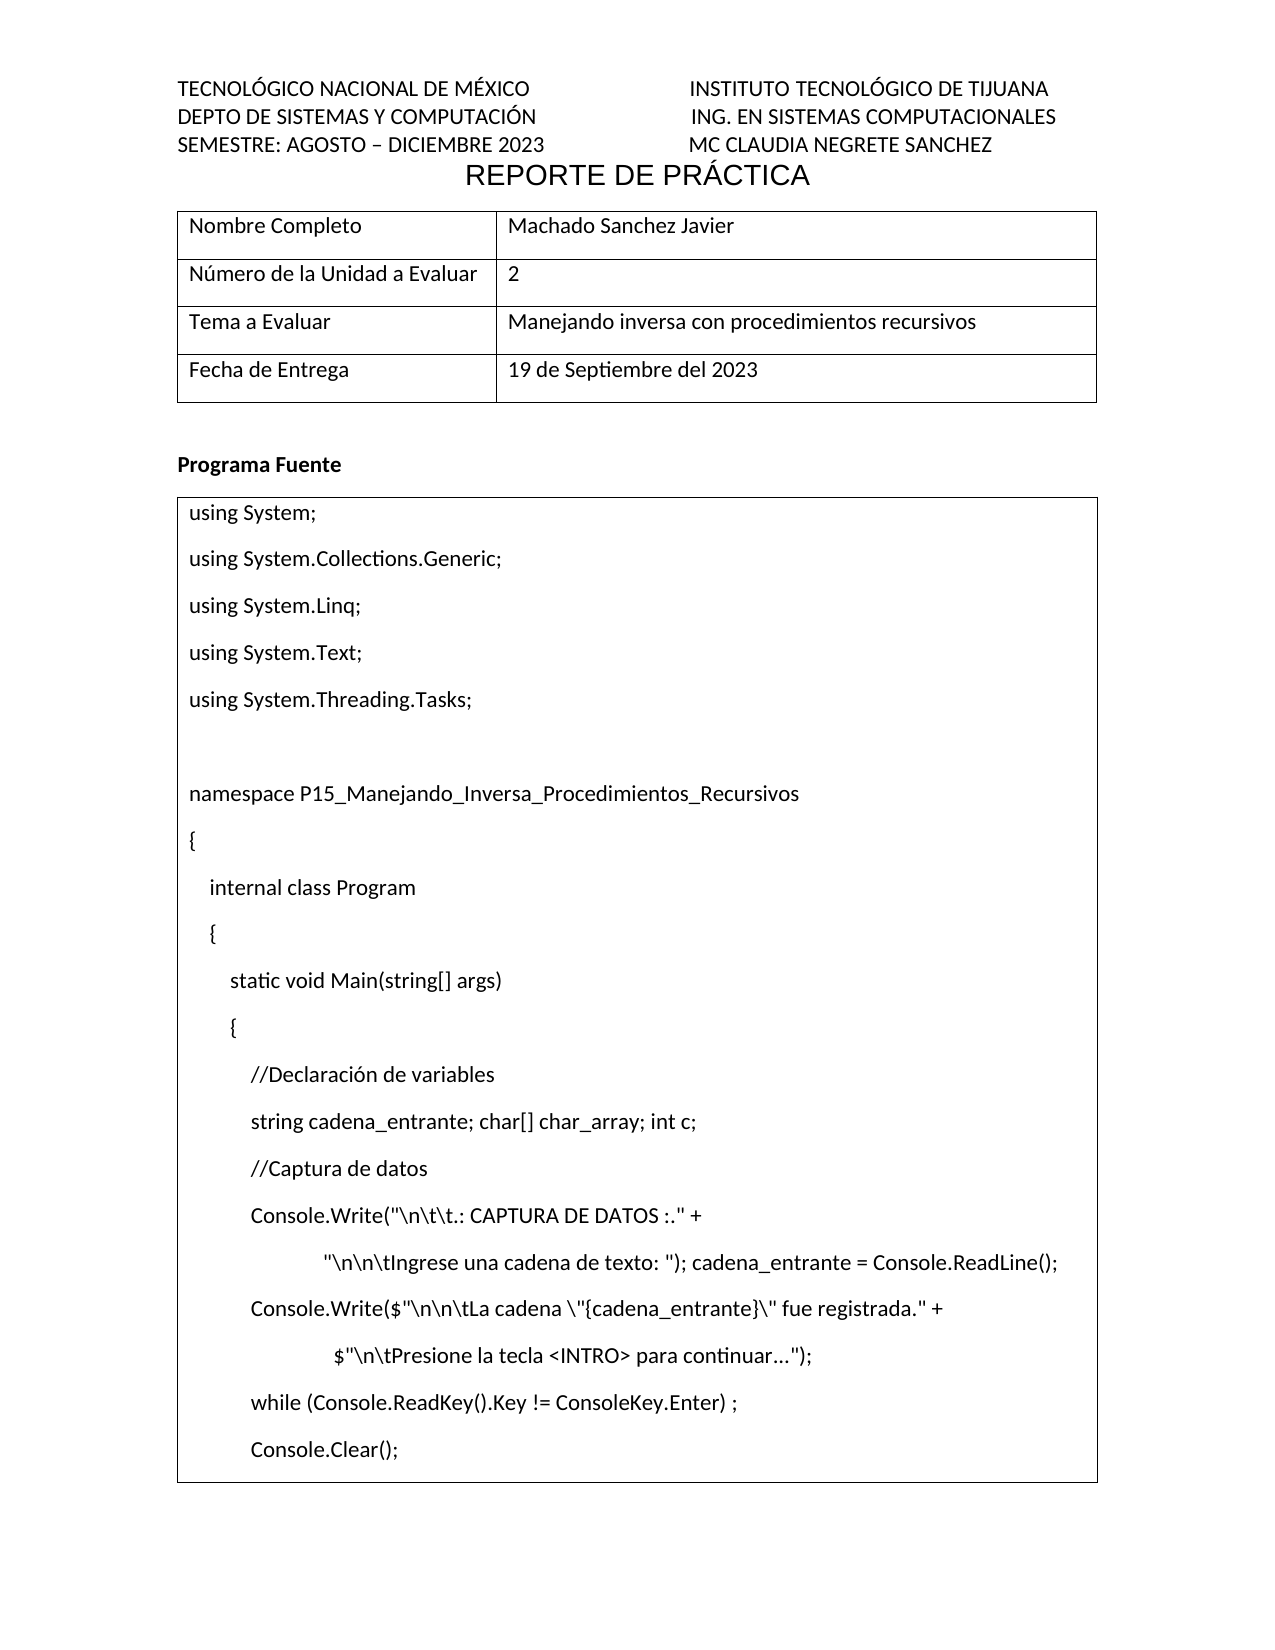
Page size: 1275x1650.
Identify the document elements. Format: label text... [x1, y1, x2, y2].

table_header Nombre Completo [178, 212, 496, 258]
table_cell Manejando inversa con procedimientos recursivos [497, 307, 1096, 354]
table_cell 2 [497, 260, 1096, 306]
table_cell 19 de Septiembre del 2023 [497, 355, 1096, 402]
table_header Machado Sanchez Javier [497, 212, 1096, 258]
table_cell Fecha de Entrega [178, 355, 496, 402]
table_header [178, 498, 1097, 1482]
table_cell Tema a Evaluar [178, 307, 496, 354]
table_cell Número de la Unidad a Evaluar [178, 260, 496, 306]
text Programa Fuente [177, 450, 1098, 478]
text REPORTE DE PRÁCTICA [177, 158, 1098, 191]
